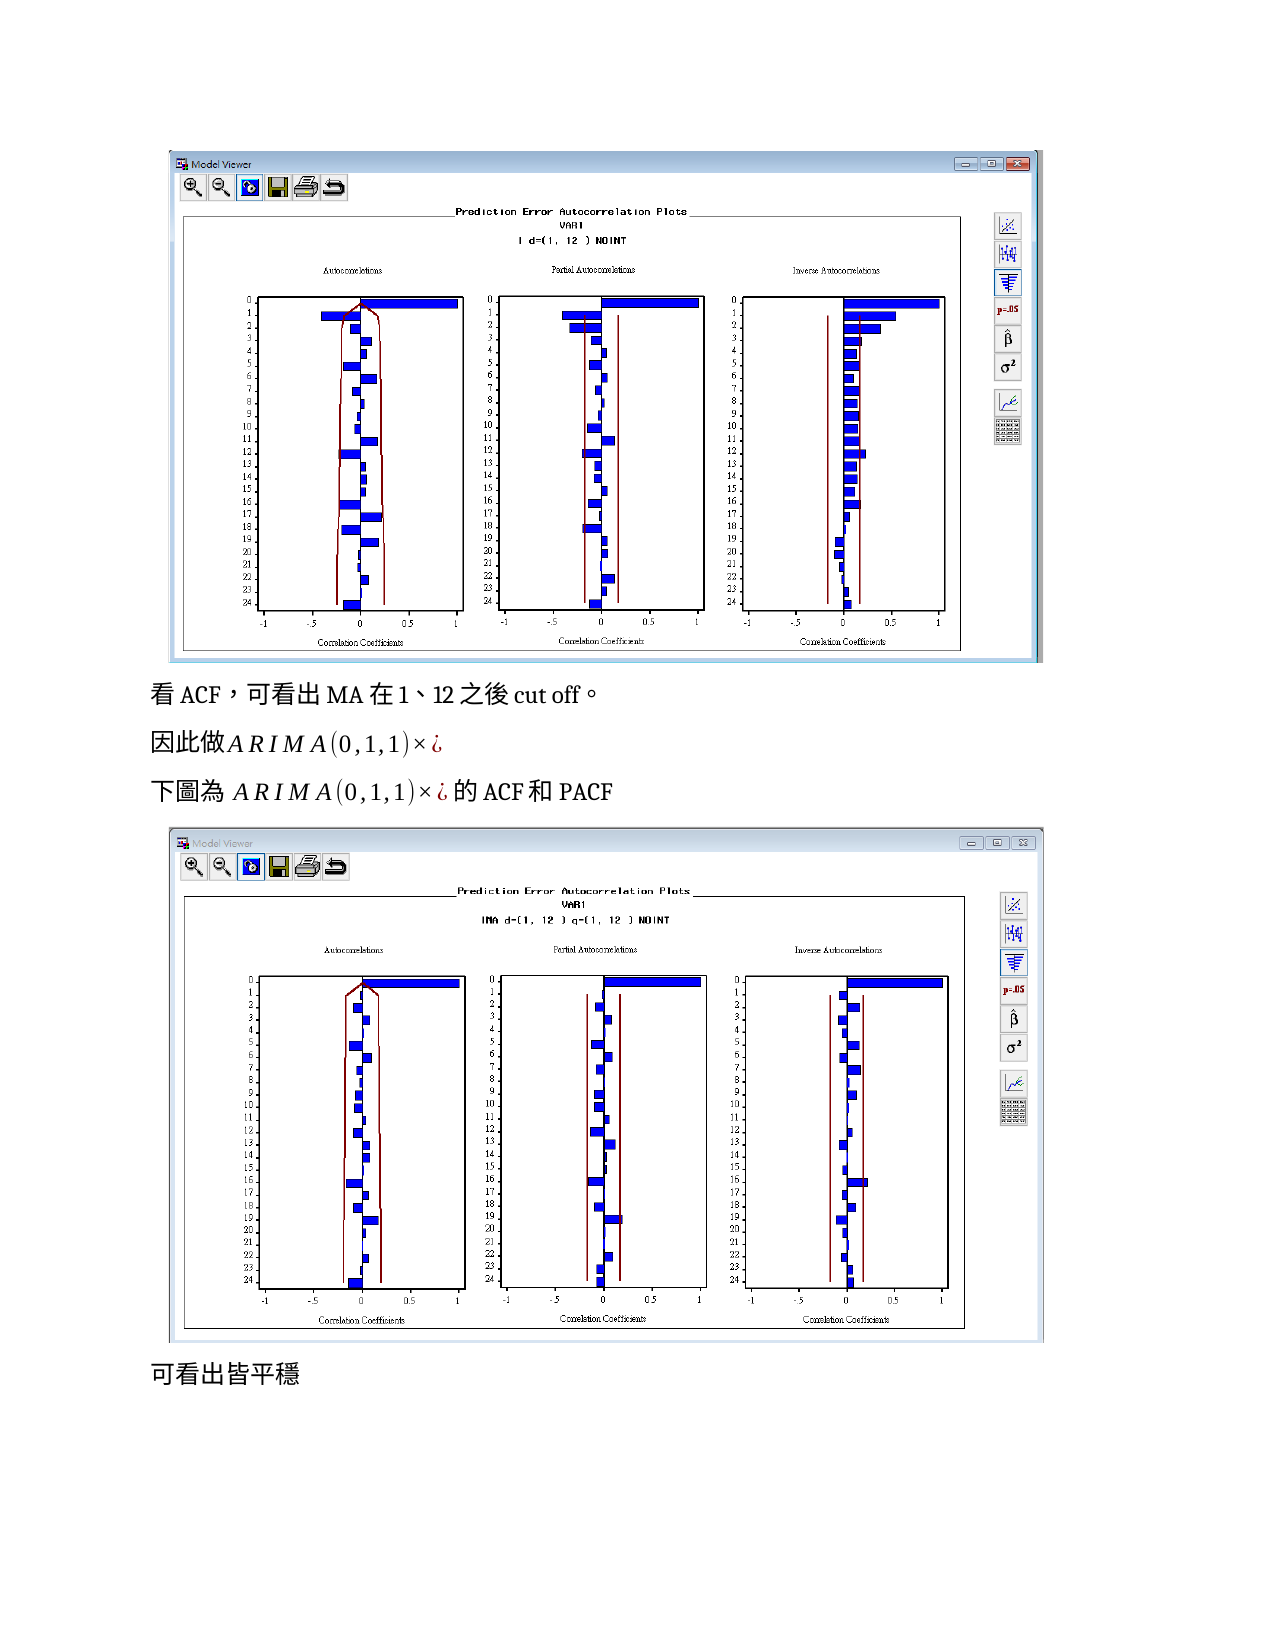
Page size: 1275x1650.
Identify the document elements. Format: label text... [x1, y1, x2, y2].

text 可看出皆平穩 [150, 1361, 1125, 1390]
text 下圖為 的ACF和PACF [150, 777, 1125, 807]
text 看ACF，可看出 MA 在1、12之後cut off。 [150, 681, 1125, 710]
text 因此做 [150, 728, 1125, 758]
picture [168, 150, 1044, 663]
picture [168, 826, 1044, 1343]
